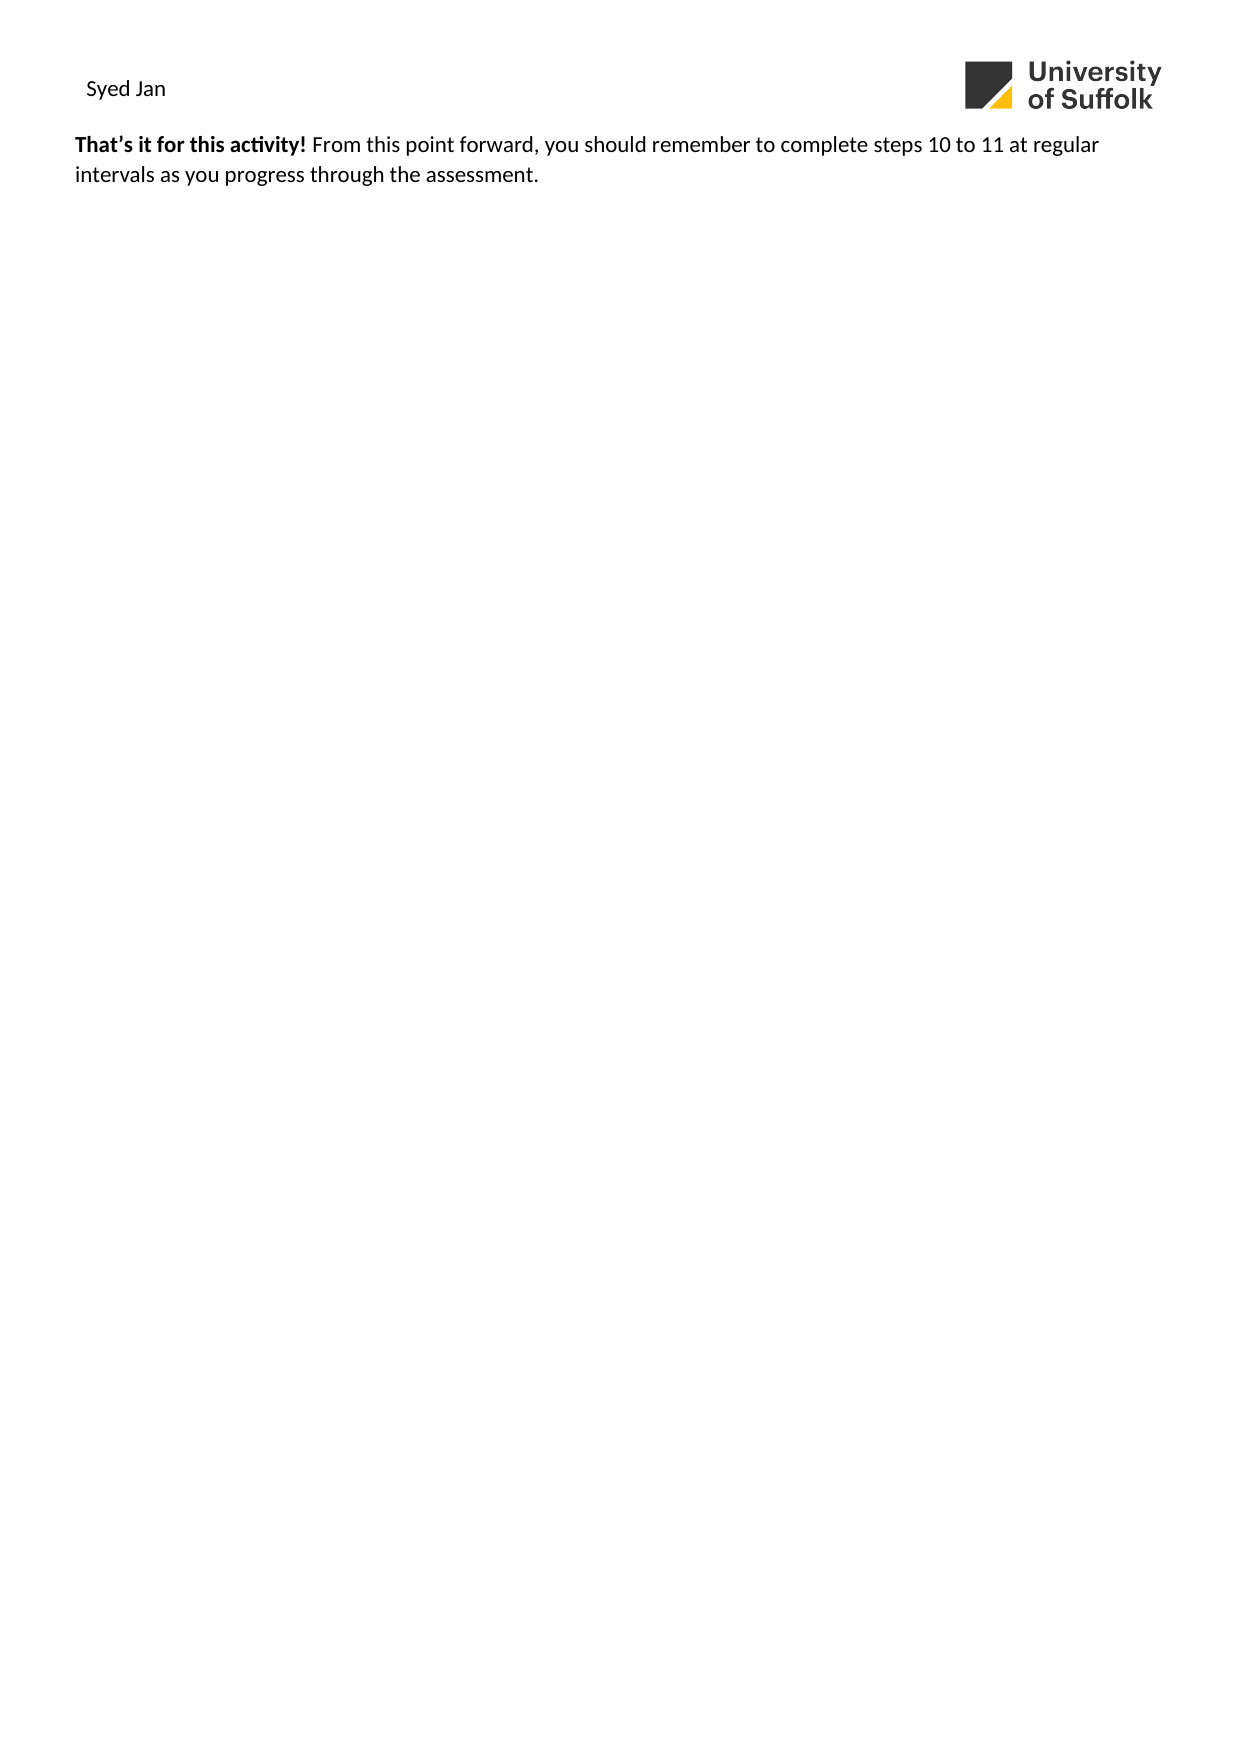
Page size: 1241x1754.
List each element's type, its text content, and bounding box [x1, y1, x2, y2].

picture [961, 56, 1166, 113]
text That’s it for this activity! From this point forward, you should remember to complete steps 10 to 11 at regular intervals as you progress through the assessment. [75, 130, 1165, 188]
